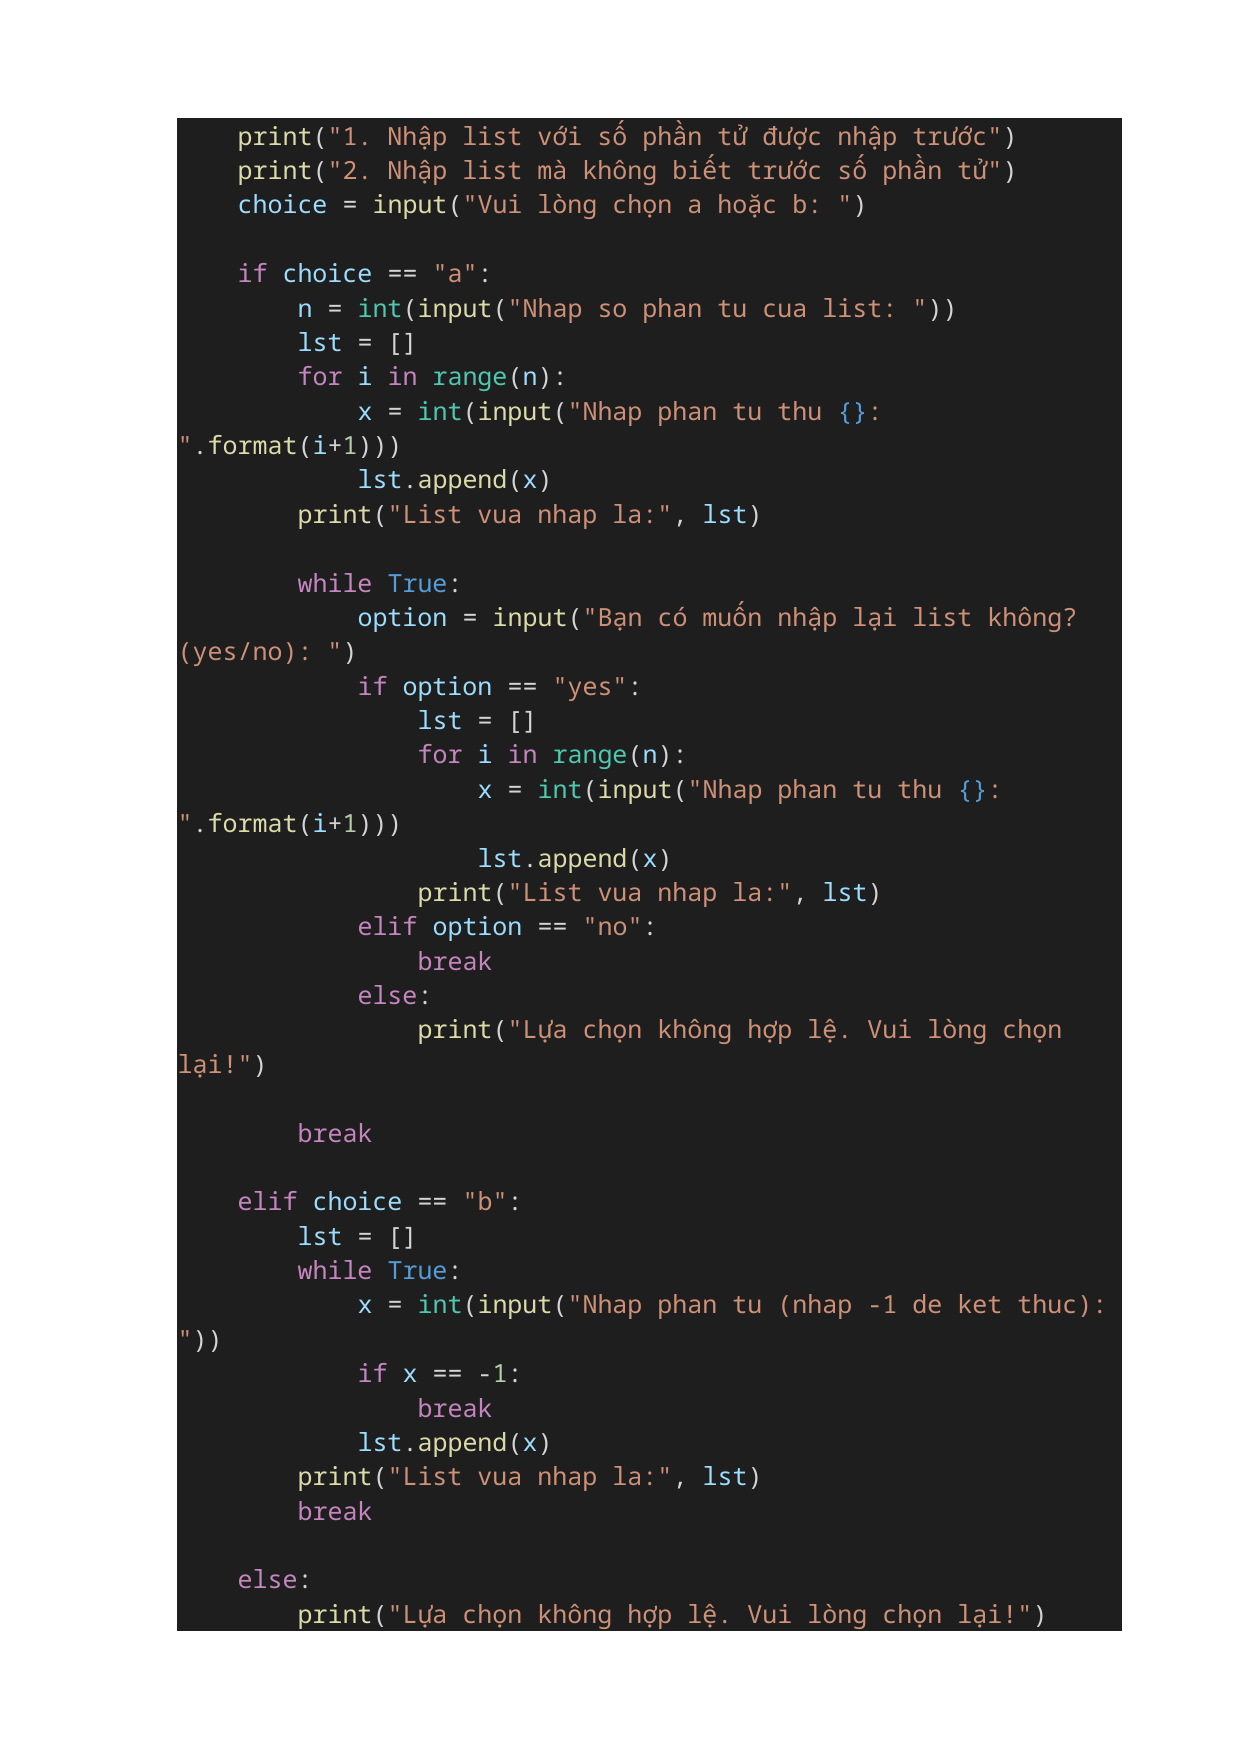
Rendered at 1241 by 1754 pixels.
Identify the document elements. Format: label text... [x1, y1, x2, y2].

text break [177, 1493, 1122, 1527]
text x = int(input("Nhap phan tu thu {}: ".format(i+1))) [177, 771, 1122, 840]
text print("1. Nhập list với số phần tử được nhập trước") [177, 118, 1122, 152]
text elif choice == "b": [177, 1184, 1122, 1218]
text x = int(input("Nhap phan tu (nhap -1 de ket thuc): ")) [177, 1287, 1122, 1356]
text lst.append(x) [177, 1424, 1122, 1459]
text choice = input("Vui lòng chọn a hoặc b: ") [177, 187, 1122, 221]
text break [177, 1390, 1122, 1424]
text while True: [177, 1252, 1122, 1287]
text if option == "yes": [177, 668, 1122, 702]
text print("2. Nhập list mà không biết trước số phần tử") [177, 152, 1122, 187]
text print("List vua nhap la:", lst) [177, 874, 1122, 909]
text elif option == "no": [177, 909, 1122, 943]
text print("Lựa chọn không hợp lệ. Vui lòng chọn lại!") [177, 1596, 1122, 1631]
text print("List vua nhap la:", lst) [177, 496, 1122, 531]
text lst.append(x) [177, 462, 1122, 496]
text print("List vua nhap la:", lst) [177, 1459, 1122, 1493]
text else: [177, 1562, 1122, 1596]
text print("Lựa chọn không hợp lệ. Vui lòng chọn lại!") [177, 1012, 1122, 1081]
text for i in range(n): [177, 737, 1122, 771]
text while True: [177, 565, 1122, 599]
text x = int(input("Nhap phan tu thu {}: ".format(i+1))) [177, 393, 1122, 462]
text if x == -1: [177, 1356, 1122, 1390]
text lst.append(x) [177, 840, 1122, 874]
text if choice == "a": [177, 256, 1122, 290]
text else: [177, 977, 1122, 1012]
text lst = [] [177, 324, 1122, 359]
text for i in range(n): [177, 359, 1122, 393]
text option = input("Bạn có muốn nhập lại list không? (yes/no): ") [177, 599, 1122, 668]
text break [177, 1115, 1122, 1149]
text break [177, 943, 1122, 977]
text n = int(input("Nhap so phan tu cua list: ")) [177, 290, 1122, 324]
text lst = [] [177, 1218, 1122, 1252]
text lst = [] [177, 702, 1122, 737]
